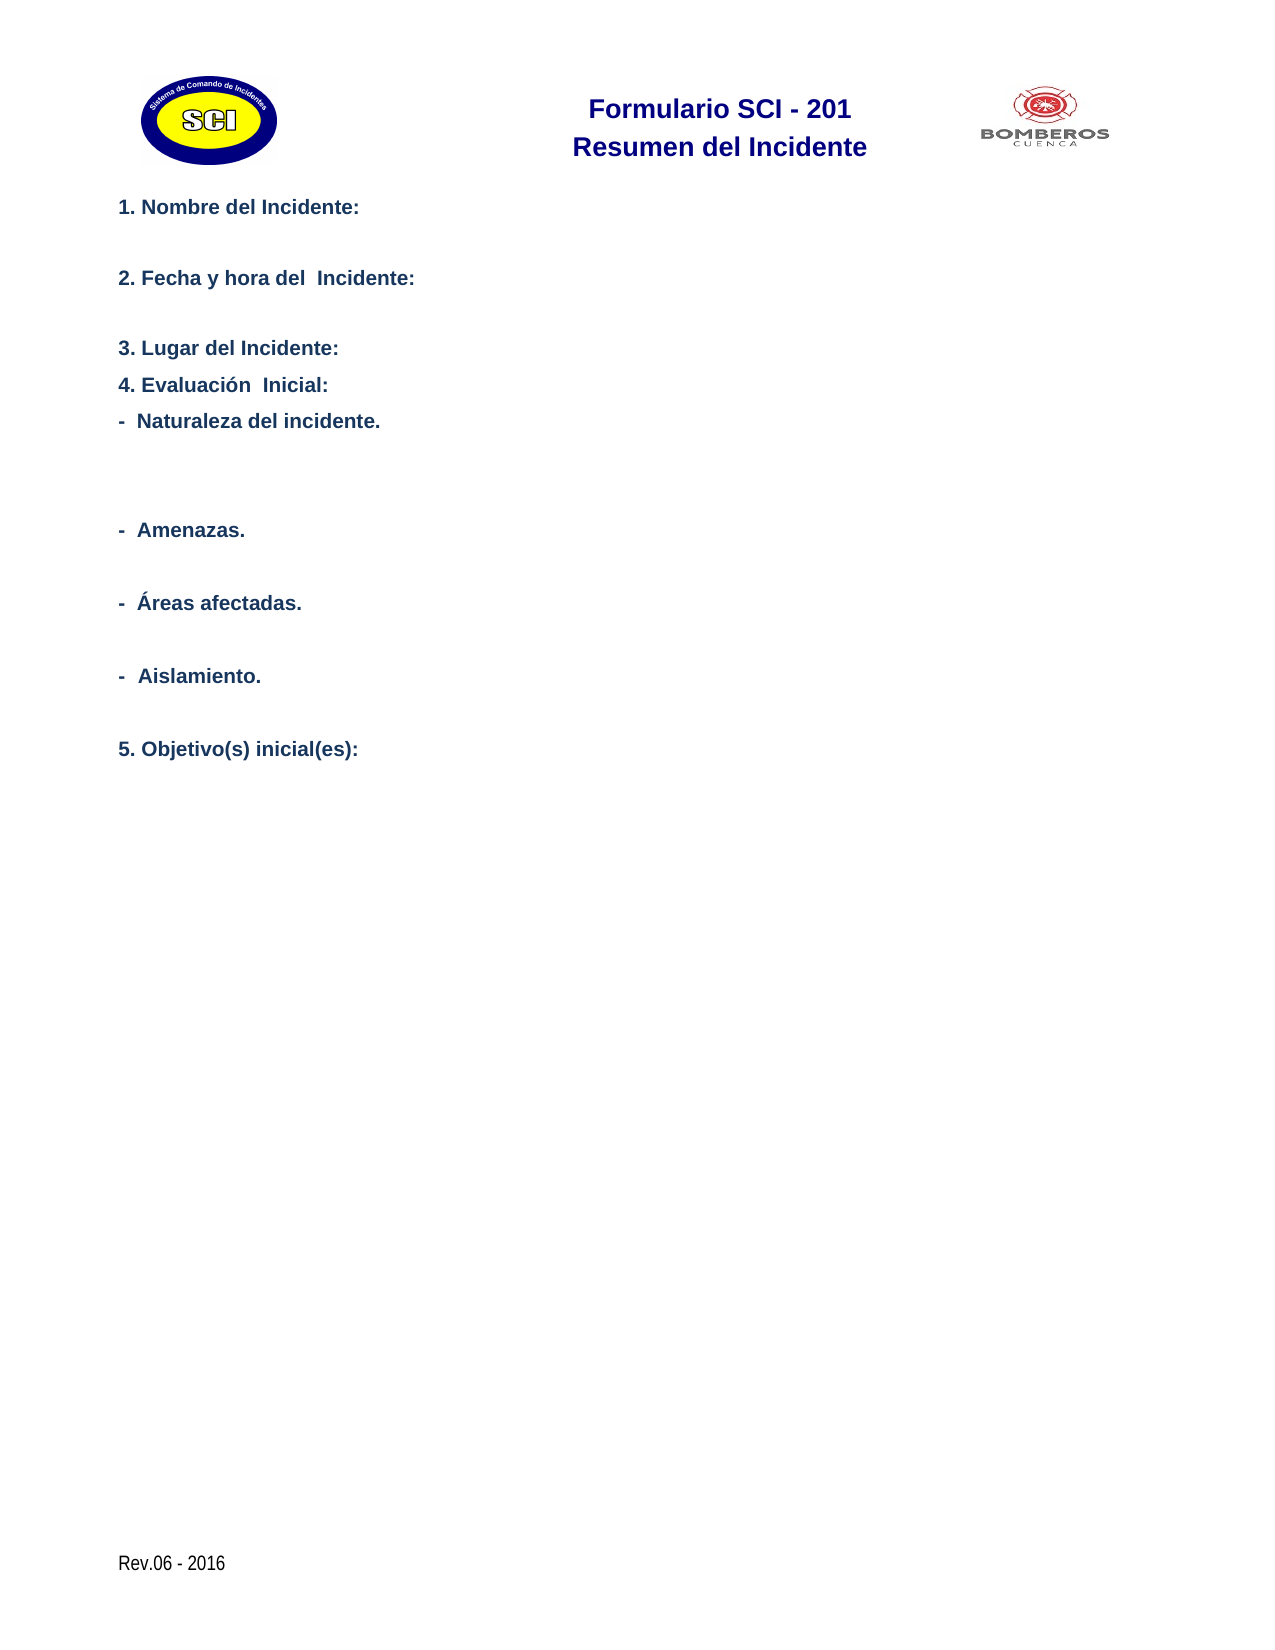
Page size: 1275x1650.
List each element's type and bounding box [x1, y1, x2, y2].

picture [977, 84, 1114, 154]
picture [141, 76, 277, 165]
